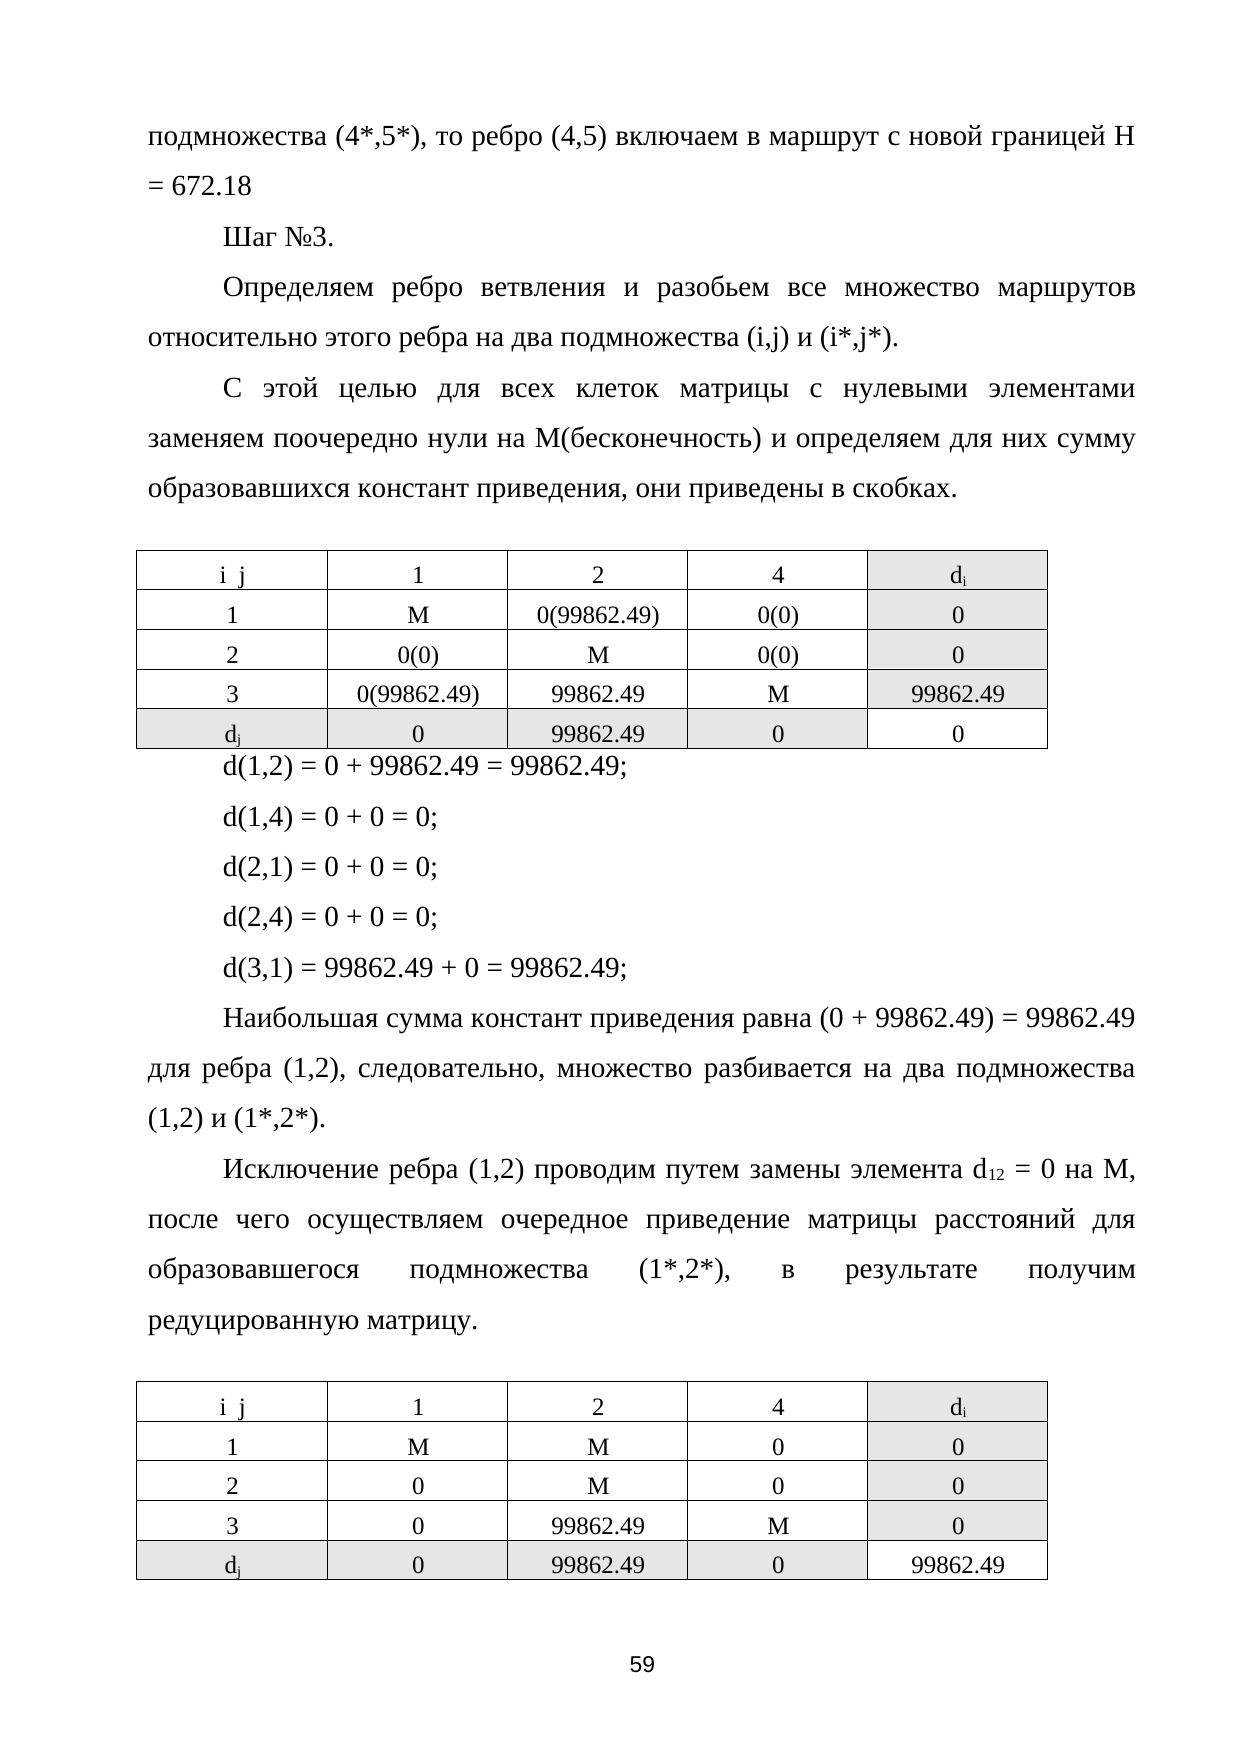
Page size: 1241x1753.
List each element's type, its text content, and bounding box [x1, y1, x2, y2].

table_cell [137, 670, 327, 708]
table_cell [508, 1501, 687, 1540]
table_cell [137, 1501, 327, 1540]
text Шаг №3. [148, 219, 1137, 252]
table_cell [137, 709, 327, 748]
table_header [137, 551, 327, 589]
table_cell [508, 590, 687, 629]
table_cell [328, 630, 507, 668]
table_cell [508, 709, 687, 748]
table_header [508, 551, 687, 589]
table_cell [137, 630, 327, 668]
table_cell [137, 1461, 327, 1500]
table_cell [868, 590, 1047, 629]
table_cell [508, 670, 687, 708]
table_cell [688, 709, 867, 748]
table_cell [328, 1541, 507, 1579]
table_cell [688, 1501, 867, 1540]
text d(1,2) = 0 + 99862.49 = 99862.49; [148, 748, 1137, 782]
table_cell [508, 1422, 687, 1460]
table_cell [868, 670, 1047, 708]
text d(3,1) = 99862.49 + 0 = 99862.49; [148, 950, 1137, 983]
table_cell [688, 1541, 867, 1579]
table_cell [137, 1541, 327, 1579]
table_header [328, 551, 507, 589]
text Определяем ребро ветвления и разобьем все множество маршрутов относительно этого ребра на два подмножества (i,j) и (i*,j*). [148, 269, 1137, 353]
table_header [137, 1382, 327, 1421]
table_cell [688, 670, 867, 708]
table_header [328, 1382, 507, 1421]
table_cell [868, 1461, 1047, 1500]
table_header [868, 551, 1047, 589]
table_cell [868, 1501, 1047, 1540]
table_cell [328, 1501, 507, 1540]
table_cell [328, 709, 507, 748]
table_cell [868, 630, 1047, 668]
text d(1,4) = 0 + 0 = 0; [148, 799, 1137, 832]
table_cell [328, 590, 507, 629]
text d(2,4) = 0 + 0 = 0; [148, 899, 1137, 933]
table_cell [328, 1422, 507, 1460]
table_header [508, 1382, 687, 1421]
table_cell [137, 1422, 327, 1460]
text d(2,1) = 0 + 0 = 0; [148, 849, 1137, 883]
text Наибольшая сумма констант приведения равна (0 + 99862.49) = 99862.49 для ребра (1,2), следовательно, множество разбивается на два подмножества (1,2) и (1*,2*). [148, 1000, 1137, 1134]
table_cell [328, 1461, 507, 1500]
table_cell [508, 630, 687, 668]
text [148, 118, 1137, 202]
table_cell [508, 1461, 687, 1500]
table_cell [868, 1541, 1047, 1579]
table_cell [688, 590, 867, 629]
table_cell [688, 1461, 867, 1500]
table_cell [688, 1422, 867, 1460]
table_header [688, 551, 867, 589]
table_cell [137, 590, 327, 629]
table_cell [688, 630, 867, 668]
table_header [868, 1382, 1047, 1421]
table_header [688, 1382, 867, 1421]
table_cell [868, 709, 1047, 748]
text Исключение ребра (1,2) проводим путем замены элемента d12 = 0 на M, после чего осуществляем очередное приведение матрицы расстояний для образовавшегося подмножества (1*,2*), в результате получим редуцированную матрицу. [148, 1151, 1137, 1335]
text С этой целью для всех клеток матрицы с нулевыми элементами заменяем поочередно нули на М(бесконечность) и определяем для них сумму образовавшихся констант приведения, они приведены в скобках. [148, 370, 1137, 504]
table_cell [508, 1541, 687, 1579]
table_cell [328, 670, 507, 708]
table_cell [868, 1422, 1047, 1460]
